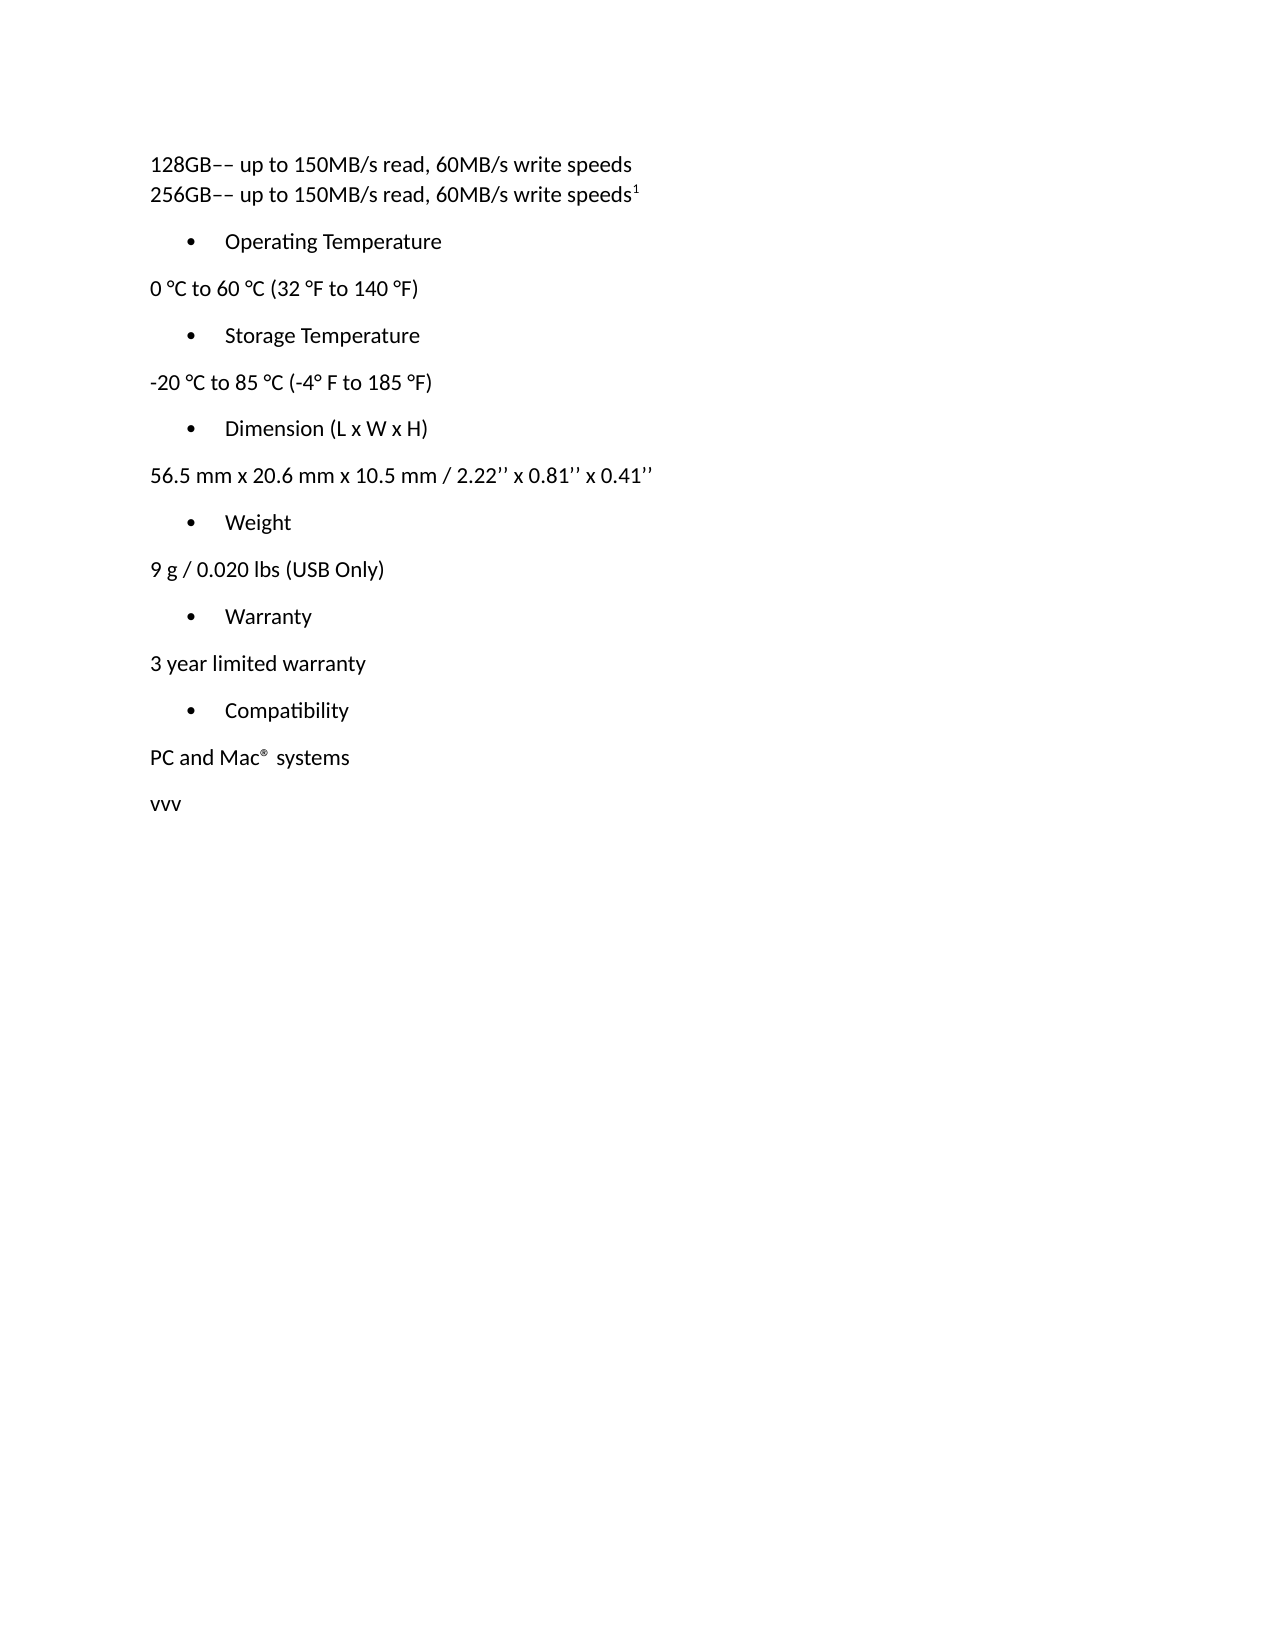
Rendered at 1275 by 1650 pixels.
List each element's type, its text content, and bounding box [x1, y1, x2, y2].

text PC and Mac® systems [150, 743, 1125, 771]
list Storage Temperature [187, 321, 1125, 349]
text 128GB–– up to 150MB/s read, 60MB/s write speeds 256GB–– up to 150MB/s read, 60MB/s write speeds1 [150, 150, 1125, 208]
text -20 °C to 85 °C (-4° F to 185 °F) [150, 368, 1125, 396]
text vvv [150, 789, 1125, 818]
list Dimension (L x W x H) [187, 414, 1125, 443]
text 3 year limited warranty [150, 649, 1125, 677]
text 56.5 mm x 20.6 mm x 10.5 mm / 2.22’’ x 0.81’’ x 0.41’’ [150, 461, 1125, 489]
list Weight [187, 508, 1125, 536]
list Operating Temperature [187, 227, 1125, 255]
list Warranty [187, 602, 1125, 630]
text 9 g / 0.020 lbs (USB Only) [150, 555, 1125, 583]
text 0 °C to 60 °C (32 °F to 140 °F) [150, 274, 1125, 302]
list Compatibility [187, 696, 1125, 724]
